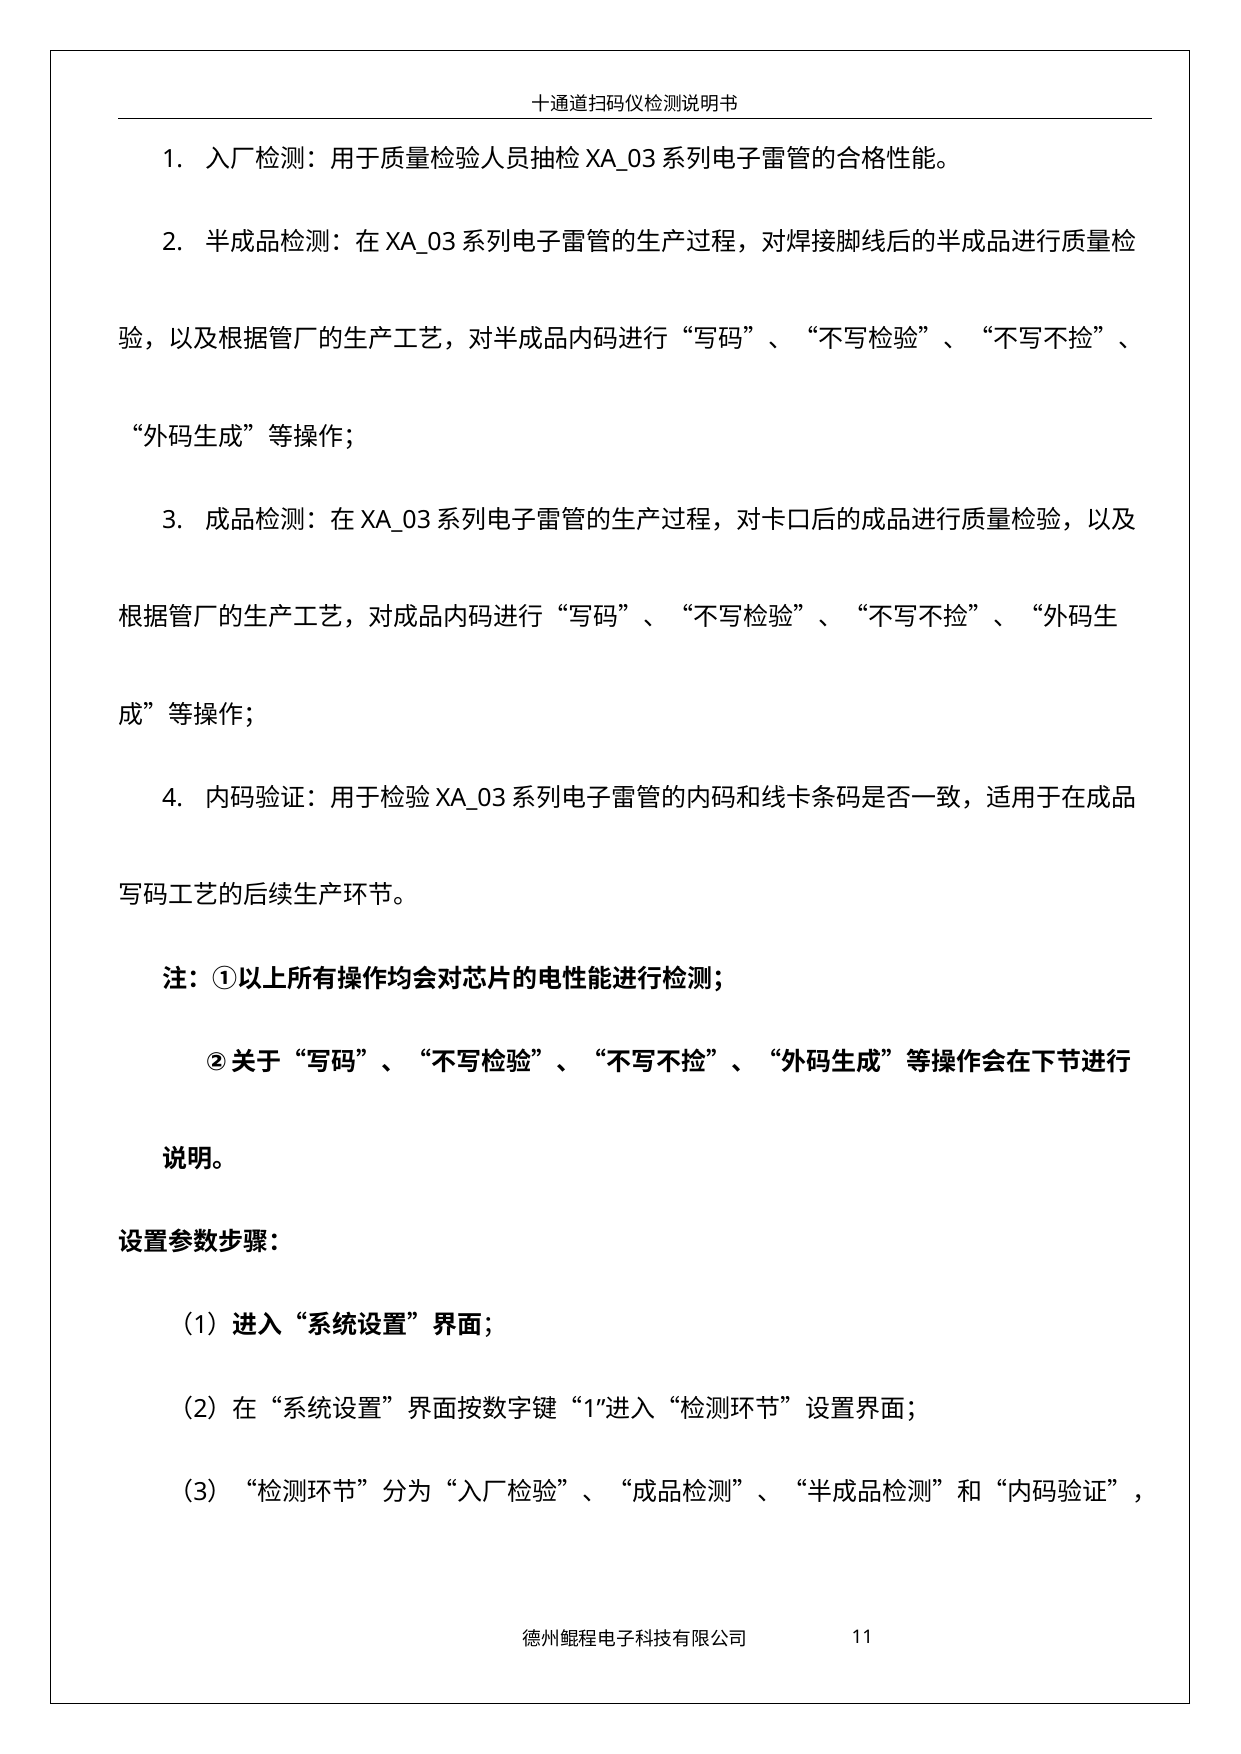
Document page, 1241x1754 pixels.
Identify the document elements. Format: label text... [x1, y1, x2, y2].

list 入厂检测：用于质量检验人员抽检XA_03系列电子雷管的合格性能。 [118, 124, 1152, 189]
list 成品检测：在XA_03系列电子雷管的生产过程，对卡口后的成品进行质量检验，以及根据管厂的生产工艺，对成品内码进行“写码”、“不写检验”、“不写不捡”、“外码生成”等操作； [118, 485, 1152, 745]
text 设置参数步骤： [118, 1207, 1152, 1272]
list 内码验证：用于检验XA_03系列电子雷管的内码和线卡条码是否一致，适用于在成品写码工艺的后续生产环节。 [118, 763, 1152, 926]
text 注：①以上所有操作均会对芯片的电性能进行检测； [118, 944, 1152, 1009]
text ②关于“写码”、“不写检验”、“不写不捡”、“外码生成”等操作会在下节进行说明。 [162, 1027, 1152, 1189]
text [118, 1457, 1152, 1522]
text （2）在“系统设置”界面按数字键“1”进入“检测环节”设置界面； [118, 1374, 1152, 1439]
list 半成品检测：在XA_03系列电子雷管的生产过程，对焊接脚线后的半成品进行质量检验，以及根据管厂的生产工艺，对半成品内码进行“写码”、“不写检验”、“不写不捡”、“外码生成”等操作； [118, 207, 1152, 467]
text （1）进入“系统设置”界面； [118, 1291, 1152, 1356]
